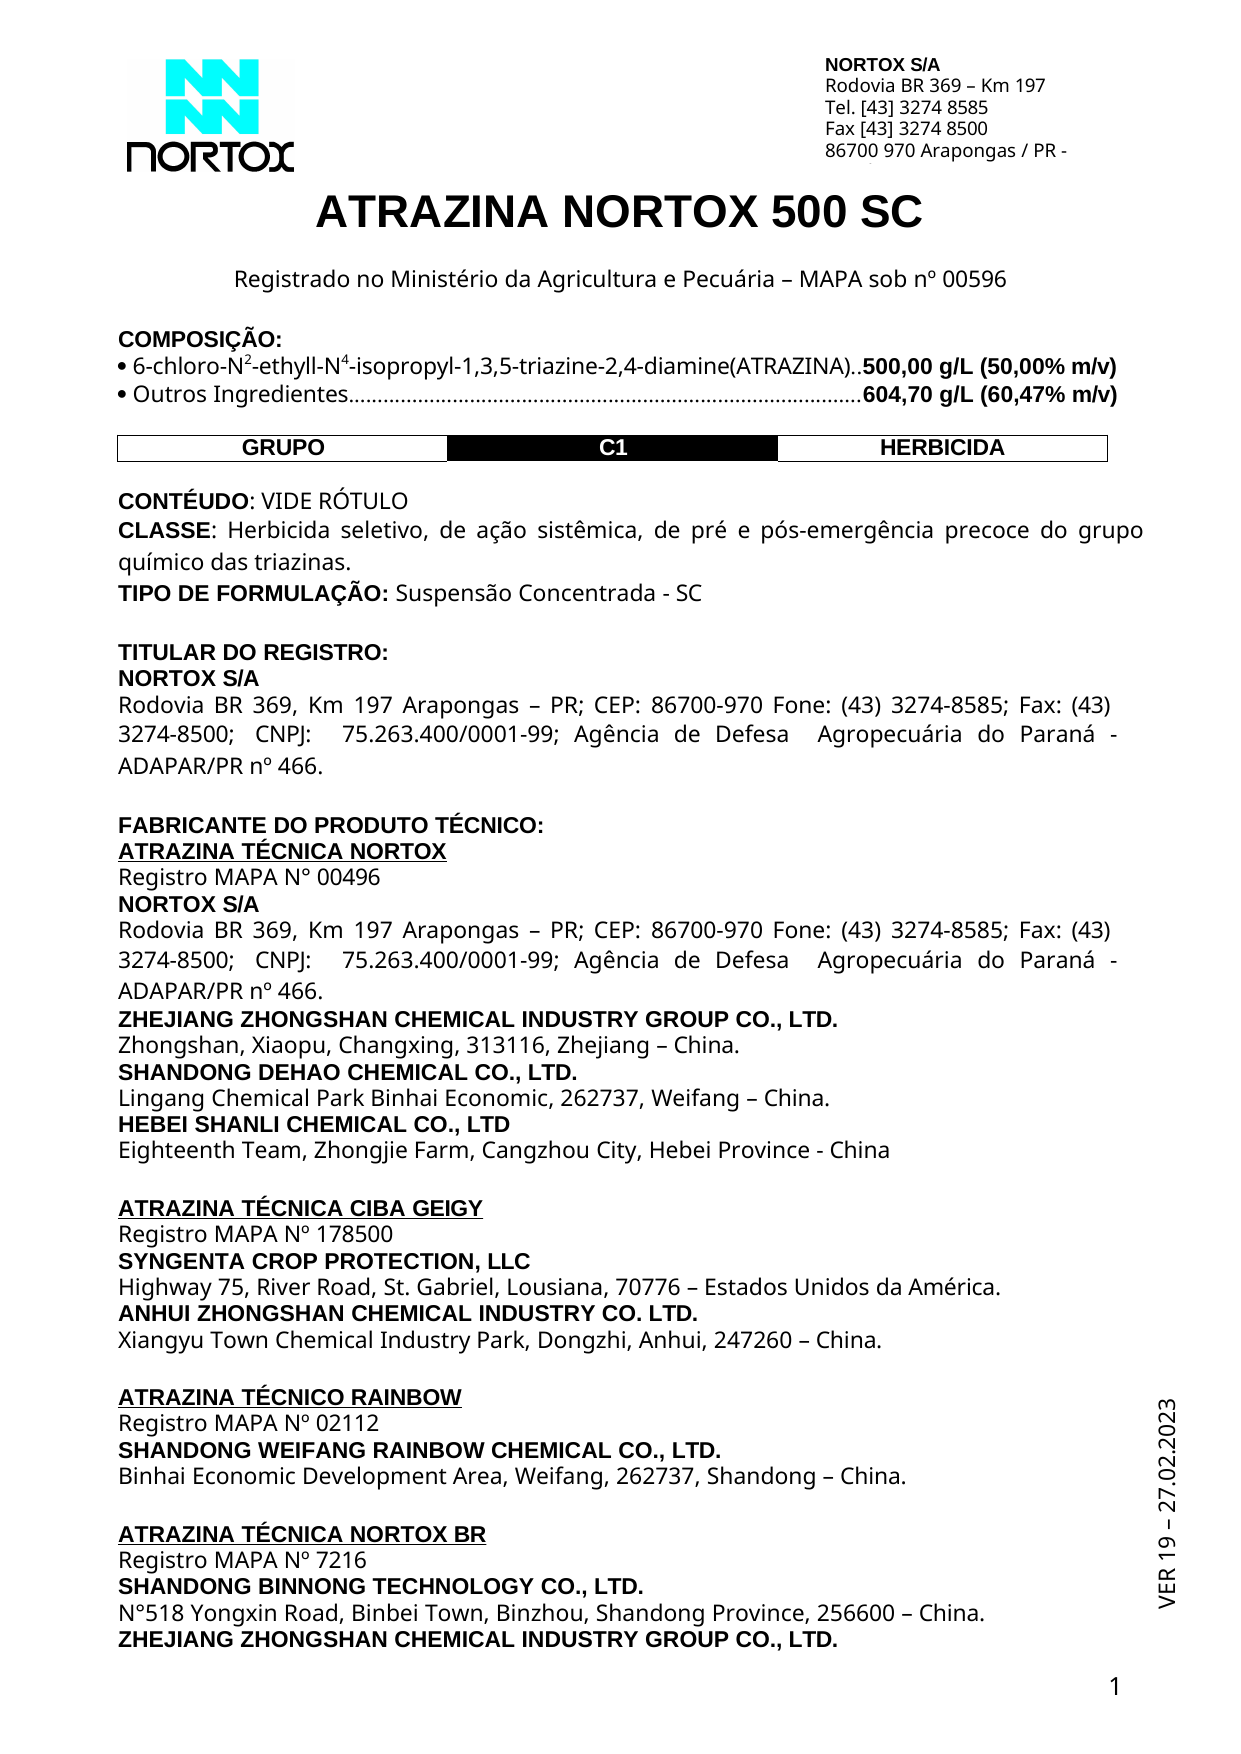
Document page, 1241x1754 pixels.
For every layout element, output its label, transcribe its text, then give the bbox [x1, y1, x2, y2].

table_header HERBICIDA [778, 436, 1107, 461]
subtitle SHANDONG DEHAO CHEMICAL CO., LTD. [118, 1059, 1152, 1085]
subtitle COMPOSIÇÃO: [118, 326, 1152, 352]
text Registro MAPA N° 00496 [118, 865, 1152, 891]
subtitle SHANDONG WEIFANG RAINBOW CHEMICAL CO., LTD. [118, 1437, 1152, 1463]
text ATRAZINA TÉCNICO RAINBOW [118, 1384, 1152, 1411]
text ATRAZINA TÉCNICA NORTOX BR [118, 1521, 1152, 1547]
text Registro MAPA Nº 178500 [118, 1222, 1152, 1248]
text 3274-8500; CNPJ: 75.263.400/0001-99; Agência de Defesa Agropecuária do Paraná - ADAPAR/PR nº 466. [118, 718, 1123, 781]
list Outros Ingredientes 604,70 g/L (60,47% m/v) [118, 380, 1152, 408]
picture [127, 59, 295, 172]
text CONTÉUDO: VIDE RÓTULO [118, 488, 1152, 514]
text Lingang Chemical Park Binhai Economic, 262737, Weifang – China. [118, 1085, 1152, 1112]
list 6-chloro-N2-ethyll-N4-isopropyl-1,3,5-triazine-2,4-diamine(ATRAZINA) 500,00 g/L (50,00% m/v) [118, 352, 1152, 380]
text ATRAZINA TÉCNICA CIBA GEIGY [118, 1195, 1152, 1222]
text Binhai Economic Development Area, Weifang, 262737, Shandong – China. [118, 1463, 1152, 1490]
subtitle SHANDONG BINNONG TECHNOLOGY CO., LTD. [118, 1574, 1152, 1600]
subtitle ANHUI ZHONGSHAN CHEMICAL INDUSTRY CO. LTD. [118, 1301, 1152, 1327]
text Registro MAPA Nº 7216 [118, 1547, 1152, 1574]
subtitle ZHEJIANG ZHONGSHAN CHEMICAL INDUSTRY GROUP CO., LTD. [118, 1626, 1152, 1653]
text TIPO DE FORMULAÇÃO: Suspensão Concentrada - SC [118, 577, 1152, 608]
subtitle SYNGENTA CROP PROTECTION, LLC [118, 1248, 1152, 1274]
text Rodovia BR 369, Km 197 Arapongas – PR; CEP: 86700-970 Fone: (43) 3274-8585; Fax: (43) [118, 692, 1152, 718]
text Rodovia BR 369, Km 197 Arapongas – PR; CEP: 86700-970 Fone: (43) 3274-8585; Fax: (43) [118, 917, 1152, 944]
text Eighteenth Team, Zhongjie Farm, Cangzhou City, Hebei Province - China [118, 1138, 1152, 1164]
text Registro MAPA Nº 02112 [118, 1411, 1152, 1437]
text N°518 Yongxin Road, Binbei Town, Binzhou, Shandong Province, 256600 – China. [118, 1600, 1152, 1626]
table_header GRUPO [118, 436, 447, 461]
text 3274-8500; CNPJ: 75.263.400/0001-99; Agência de Defesa Agropecuária do Paraná - ADAPAR/PR nº 466. [118, 944, 1123, 1006]
text Zhongshan, Xiaopu, Changxing, 313116, Zhejiang – China. [118, 1033, 1152, 1059]
table_header C1 [447, 436, 778, 461]
text Xiangyu Town Chemical Industry Park, Dongzhi, Anhui, 247260 – China. [118, 1327, 1152, 1353]
subtitle FABRICANTE DO PRODUTO TÉCNICO: [118, 812, 1152, 839]
subtitle TITULAR DO REGISTRO: [118, 639, 1152, 666]
text Highway 75, River Road, St. Gabriel, Lousiana, 70776 – Estados Unidos da América. [118, 1274, 1152, 1301]
text Registrado no Ministério da Agricultura e Pecuária – MAPA sob nº 00596 [103, 263, 1137, 295]
title ATRAZINA NORTOX 500 SC [103, 184, 1136, 237]
text NORTOX S/A [118, 666, 1152, 692]
text ATRAZINA TÉCNICA NORTOX [118, 839, 1152, 865]
text CLASSE: Herbicida seletivo, de ação sistêmica, de pré e pós-emergência precoce do grupo químico das triazinas. [118, 514, 1152, 577]
subtitle NORTOX S/A [118, 891, 1152, 917]
subtitle ZHEJIANG ZHONGSHAN CHEMICAL INDUSTRY GROUP CO., LTD. [118, 1006, 1152, 1032]
subtitle HEBEI SHANLI CHEMICAL CO., LTD [118, 1112, 1152, 1138]
